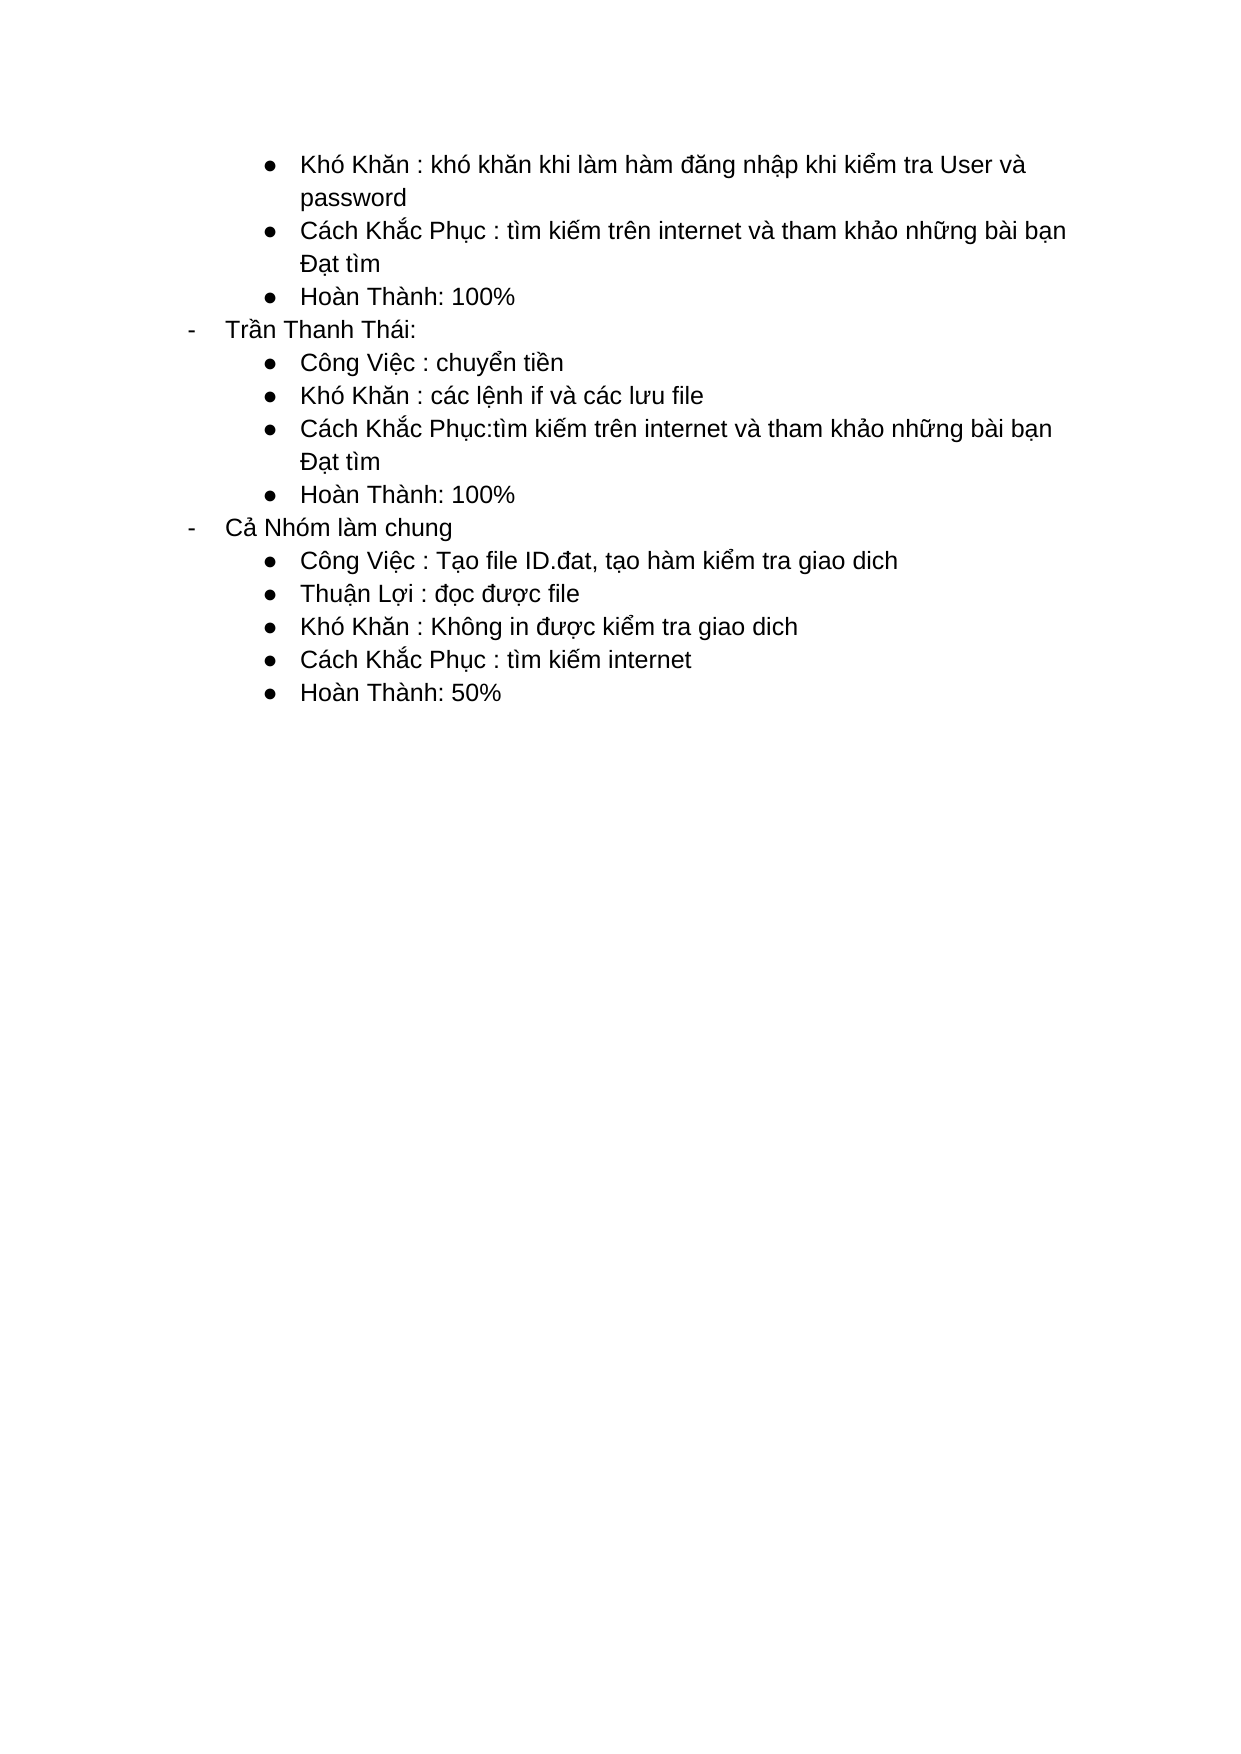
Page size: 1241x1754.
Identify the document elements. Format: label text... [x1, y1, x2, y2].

list Hoàn Thành: 50% [262, 678, 1090, 707]
list Hoàn Thành: 100% [262, 282, 1090, 311]
list Công Việc : Tạo file ID.đat, tạo hàm kiểm tra giao dich [262, 546, 1090, 575]
list Khó Khăn : các lệnh if và các lưu file [262, 381, 1090, 410]
list Cách Khắc Phục:tìm kiếm trên internet và tham khảo những bài bạn Đạt tìm [262, 414, 1090, 476]
list Cả Nhóm làm chung [187, 513, 1090, 542]
list Trần Thanh Thái: [187, 315, 1090, 344]
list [262, 216, 1090, 278]
list Công Việc : chuyển tiền [262, 348, 1090, 377]
list Khó Khăn : khó khăn khi làm hàm đăng nhập khi kiểm tra User và password [262, 150, 1090, 212]
list Thuận Lợi : đọc được file [262, 579, 1090, 608]
list Cách Khắc Phục : tìm kiếm internet [262, 645, 1090, 674]
list Hoàn Thành: 100% [262, 480, 1090, 509]
list Khó Khăn : Không in được kiểm tra giao dich [262, 612, 1090, 641]
